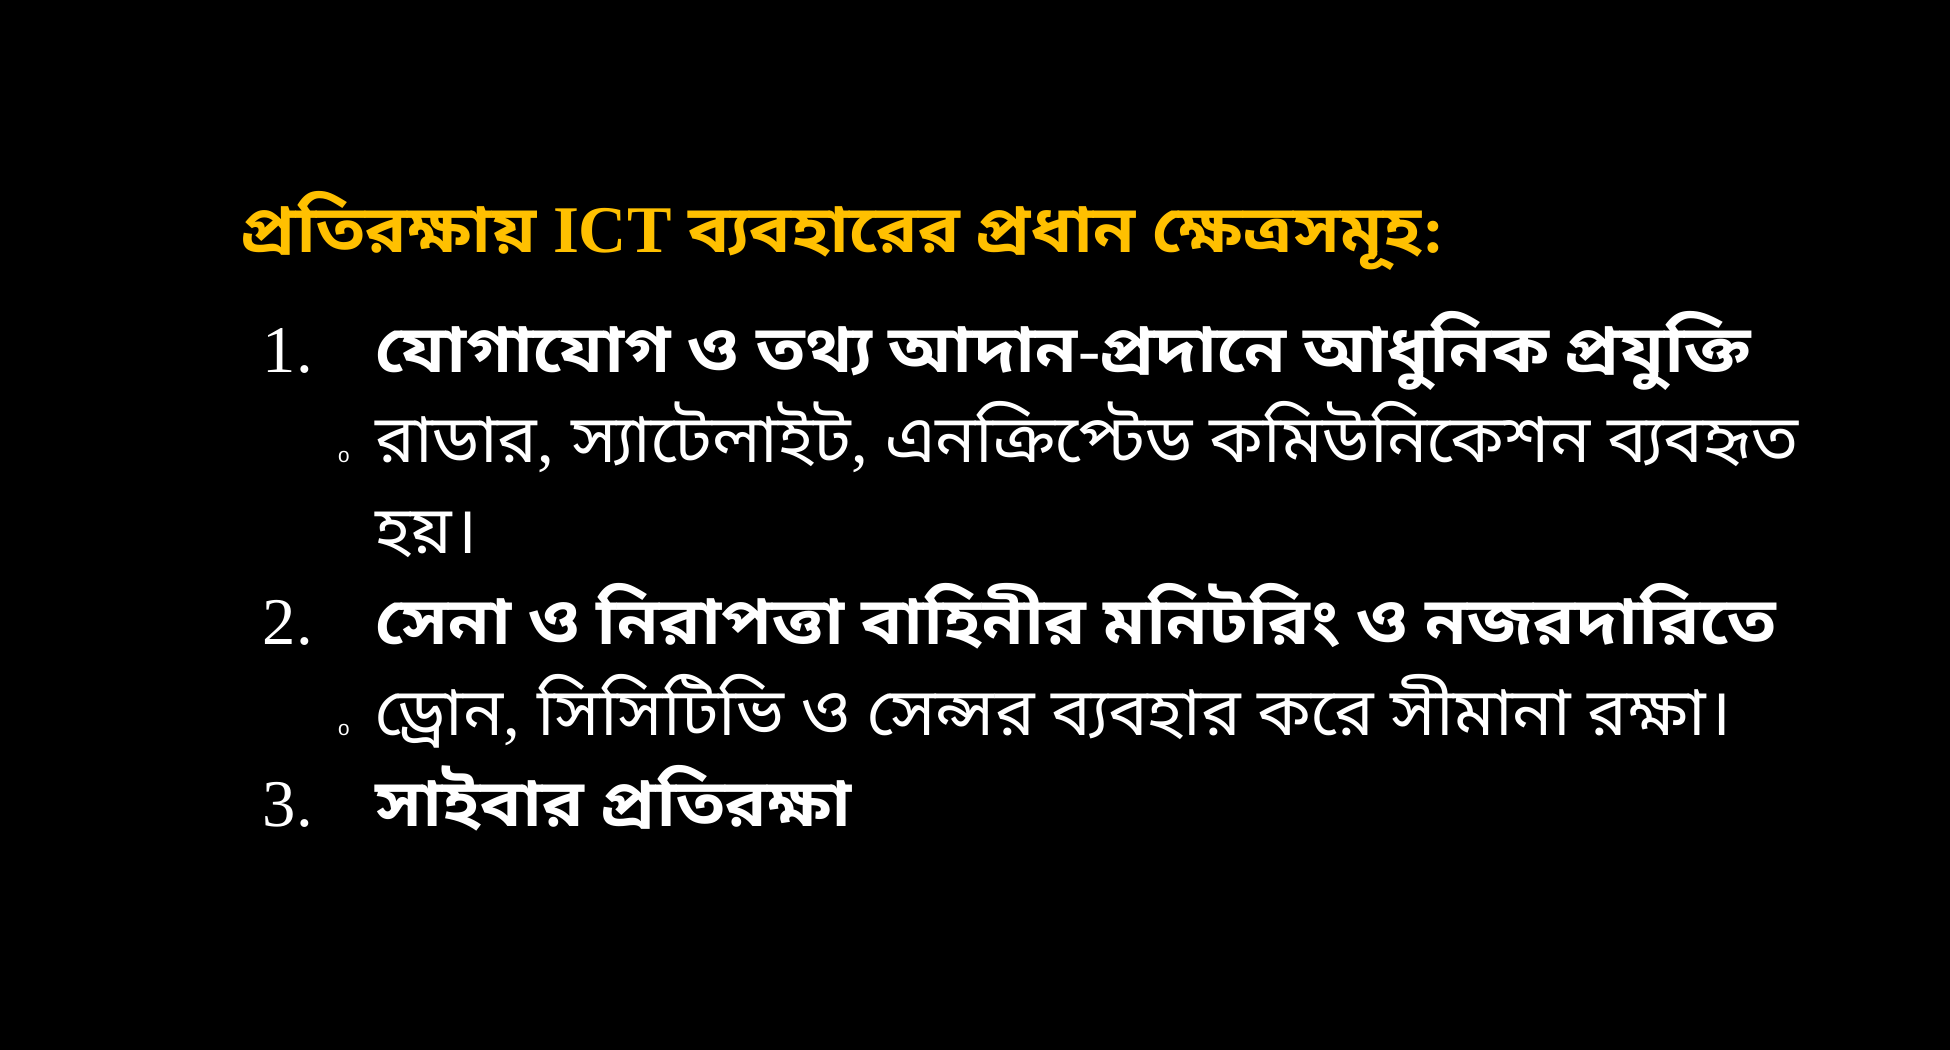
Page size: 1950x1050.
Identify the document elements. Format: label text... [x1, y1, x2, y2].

list যোগাযোগ ও তথ্য আদান-প্রদানে আধুনিক প্রযুক্তি [262, 301, 1875, 392]
list সেনা ও নিরাপত্তা বাহিনীর মনিটরিং ও নজরদারিতে [262, 573, 1875, 664]
list ড্রোন, সিসিটিভি ও সেন্সর ব্যবহার করে সীমানা রক্ষা। [337, 664, 1875, 755]
list রাডার, স্যাটেলাইট, এনক্রিপ্টেড কমিউনিকেশন ব্যবহৃত হয়। [337, 392, 1875, 573]
list সাইবার প্রতিরক্ষা [262, 755, 1875, 846]
text প্রতিরক্ষায় ICT ব্যবহারের প্রধান ক্ষেত্রসমূহ: [225, 181, 1875, 272]
